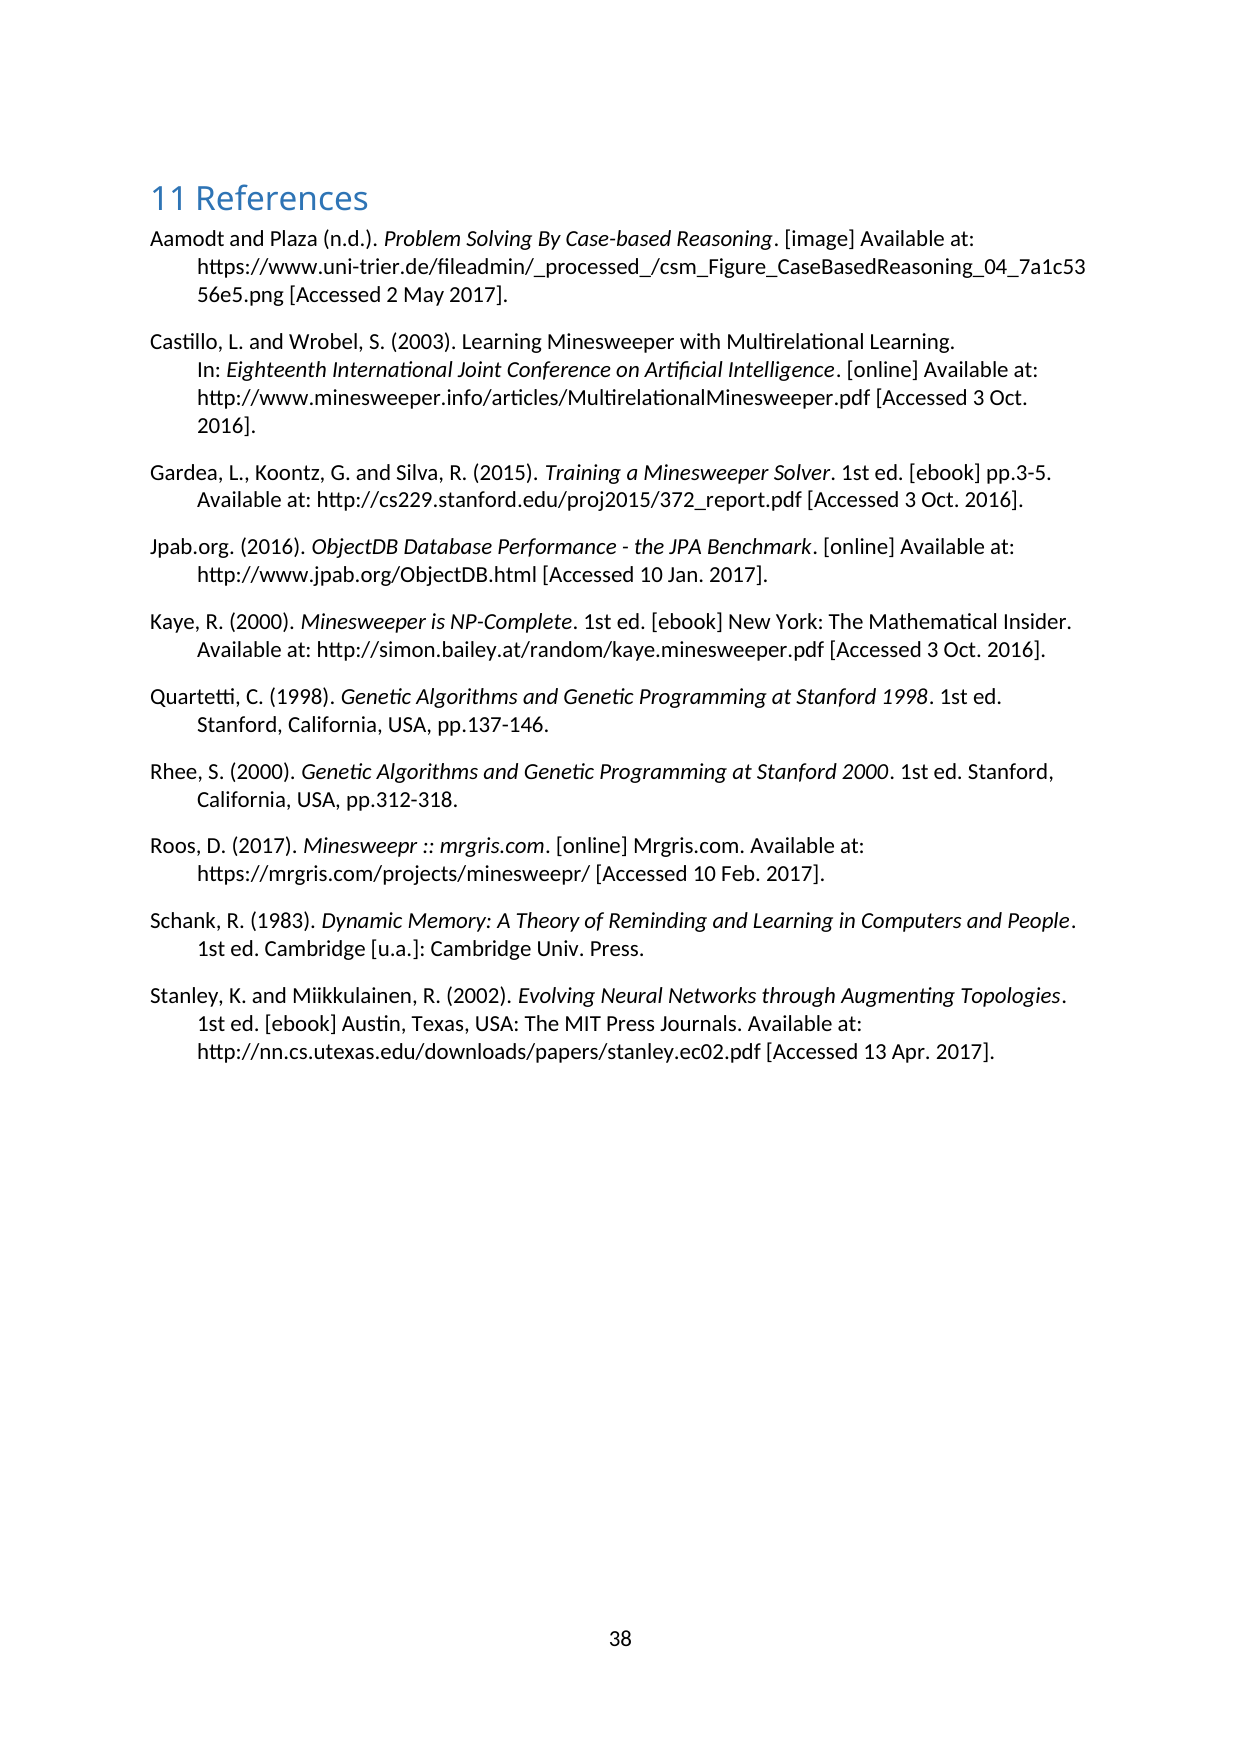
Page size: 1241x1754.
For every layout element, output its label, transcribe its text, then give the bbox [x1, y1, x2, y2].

text Rhee, S. (2000). Genetic Algorithms and Genetic Programming at Stanford 2000. 1st ed. Stanford, California, USA, pp.312-318. [150, 757, 1090, 813]
text Quartetti, C. (1998). Genetic Algorithms and Genetic Programming at Stanford 1998. 1st ed. Stanford, California, USA, pp.137-146. [150, 682, 1090, 738]
text Stanley, K. and Miikkulainen, R. (2002). Evolving Neural Networks through Augmenting Topologies. 1st ed. [ebook] Austin, Texas, USA: The MIT Press Journals. Available at: http://nn.cs.utexas.edu/downloads/papers/stanley.ec02.pdf [Accessed 13 Apr. 2017]. [150, 981, 1090, 1065]
subtitle References [150, 175, 1090, 220]
text Aamodt and Plaza (n.d.). Problem Solving By Case-based Reasoning. [image] Available at: https://www.uni-trier.de/fileadmin/_processed_/csm_Figure_CaseBasedReasoning_04_7a1c5356e5.png [Accessed 2 May 2017]. [150, 224, 1090, 308]
text Roos, D. (2017). Minesweepr :: mrgris.com. [online] Mrgris.com. Available at: https://mrgris.com/projects/minesweepr/ [Accessed 10 Feb. 2017]. [150, 832, 1090, 888]
text Gardea, L., Koontz, G. and Silva, R. (2015). Training a Minesweeper Solver. 1st ed. [ebook] pp.3-5. Available at: http://cs229.stanford.edu/proj2015/372_report.pdf [Accessed 3 Oct. 2016]. [150, 458, 1090, 514]
text Schank, R. (1983). Dynamic Memory: A Theory of Reminding and Learning in Computers and People. 1st ed. Cambridge [u.a.]: Cambridge Univ. Press. [150, 906, 1090, 962]
text Jpab.org. (2016). ObjectDB Database Performance - the JPA Benchmark. [online] Available at: http://www.jpab.org/ObjectDB.html [Accessed 10 Jan. 2017]. [150, 532, 1090, 588]
text Castillo, L. and Wrobel, S. (2003). Learning Minesweeper with Multirelational Learning. In: Eighteenth International Joint Conference on Artificial Intelligence. [online] Available at: http://www.minesweeper.info/articles/MultirelationalMinesweeper.pdf [Accessed 3 Oct. 2016]. [150, 327, 1090, 439]
text Kaye, R. (2000). Minesweeper is NP-Complete. 1st ed. [ebook] New York: The Mathematical Insider. Available at: http://simon.bailey.at/random/kaye.minesweeper.pdf [Accessed 3 Oct. 2016]. [150, 607, 1090, 663]
